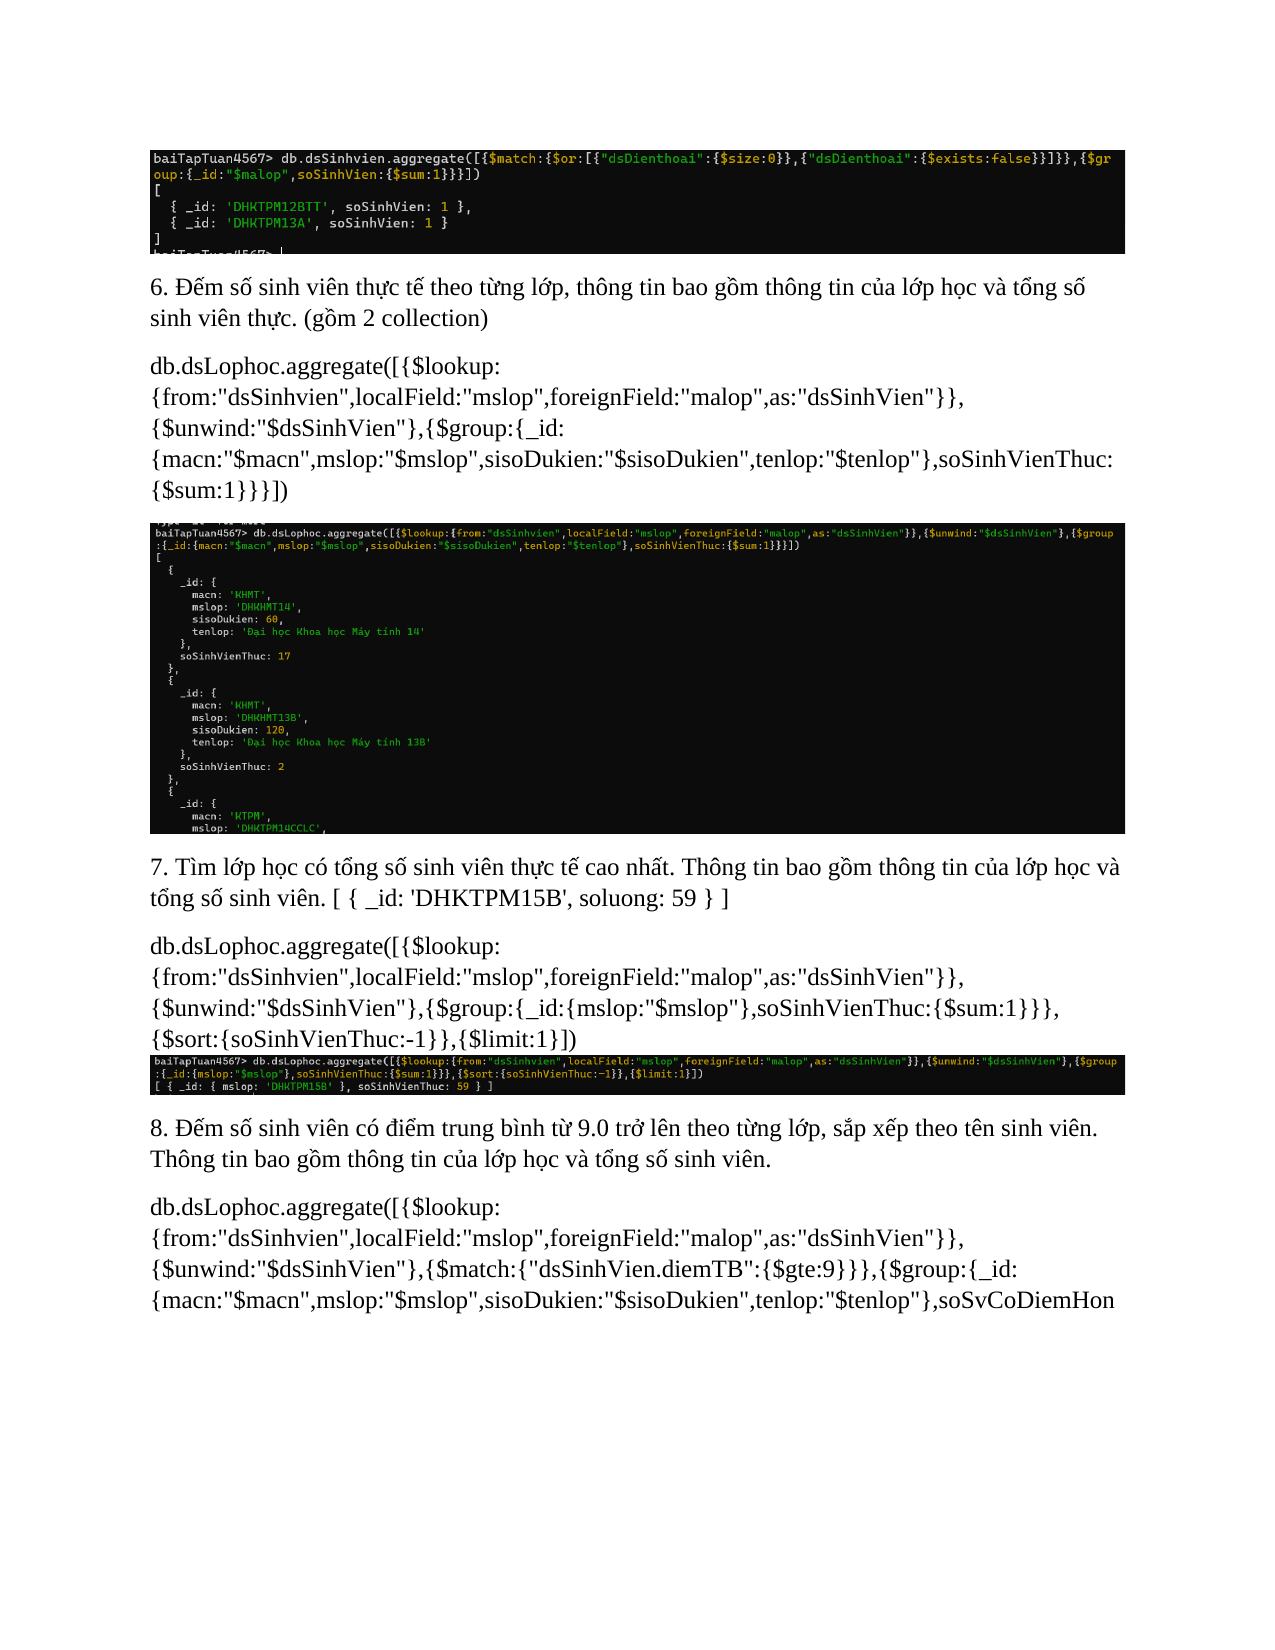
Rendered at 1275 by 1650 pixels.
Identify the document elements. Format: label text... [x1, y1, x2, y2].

picture [150, 523, 1125, 834]
text 8. Đếm số sinh viên có điểm trung bình từ 9.0 trở lên theo từng lớp, sắp xếp theo tên sinh viên. Thông tin bao gồm thông tin của lớp học và tổng số sinh viên. [150, 1113, 1125, 1173]
text db.dsLophoc.aggregate([{$lookup:{from:"dsSinhvien",localField:"mslop",foreignField:"malop",as:"dsSinhVien"}},{$unwind:"$dsSinhVien"},{$group:{_id:{macn:"$macn",mslop:"$mslop",sisoDukien:"$sisoDukien",tenlop:"$tenlop"},soSinhVienThuc:{$sum:1}}}]) [150, 351, 1125, 504]
text 6. Đếm số sinh viên thực tế theo từng lớp, thông tin bao gồm thông tin của lớp học và tổng số sinh viên thực. (gồm 2 collection) [150, 272, 1125, 332]
text db.dsLophoc.aggregate([{$lookup:{from:"dsSinhvien",localField:"mslop",foreignField:"malop",as:"dsSinhVien"}},{$unwind:"$dsSinhVien"},{$group:{_id:{mslop:"$mslop"},soSinhVienThuc:{$sum:1}}},{$sort:{soSinhVienThuc:-1}},{$limit:1}]) [150, 931, 1125, 1055]
picture [150, 150, 1125, 254]
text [150, 1192, 1125, 1314]
picture [150, 1055, 1125, 1095]
text 7. Tìm lớp học có tổng số sinh viên thực tế cao nhất. Thông tin bao gồm thông tin của lớp học và tổng số sinh viên. [ { _id: 'DHKTPM15B', soluong: 59 } ] [150, 852, 1125, 912]
